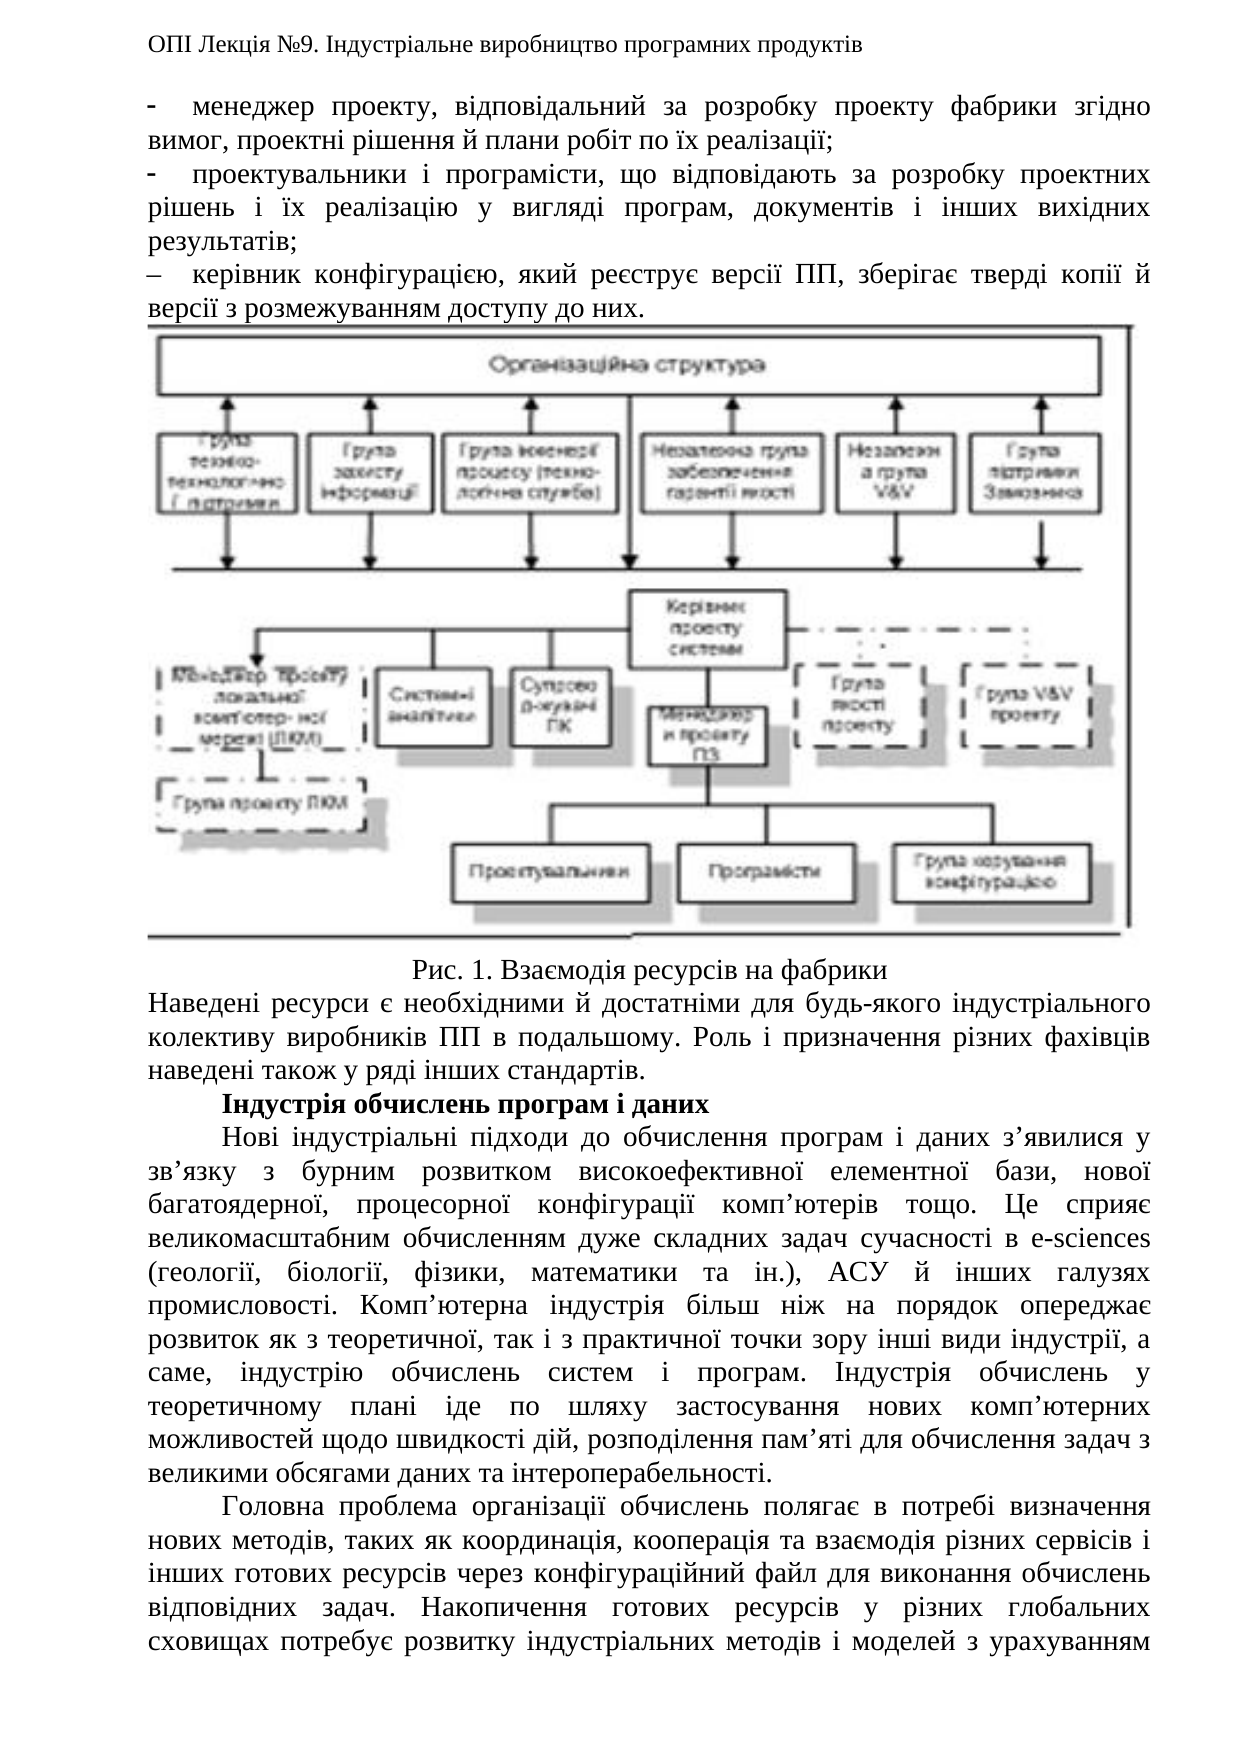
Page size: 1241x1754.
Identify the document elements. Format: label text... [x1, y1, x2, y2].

text Рис. 1. Взаємодія ресурсів на фабрики [148, 952, 1152, 985]
text Наведені ресурси є необхідними й достатніми для будь-якого індустріального колективу виробників ПП в подальшому. Роль і призначення різних фахівців наведені також у ряді інших стандартів. [148, 985, 1152, 1086]
list проектувальники і програмісти, що відповідають за розробку проектних рішень і їх реалізацію у вигляді програм, документів і інших вихідних результатів; [146, 156, 1152, 256]
list менеджер проекту, відповідальний за розробку проекту фабрики згідно вимог, проектні рішення й плани робіт по їх реалізації; [146, 88, 1152, 156]
text Нові індустріальні підходи до обчислення програм і даних з’явилися у зв’язку з бурним розвитком високоефективної елементної бази, нової багатоядерної, процесорної конфігурації комп’ютерів тощо. Це сприяє великомасштабним обчисленням дуже складних задач сучасності в e-sciences (геології, біології, фізики, математики та ін.), АСУ й інших галузях промисловості. Комп’ютерна індустрія більш ніж на порядок опереджає розвиток як з теоретичної, так і з практичної точки зору інші види індустрії, а саме, індустрію обчислень систем і програм. Індустрія обчислень у теоретичному плані іде по шляху застосування нових комп’ютерних можливостей щодо швидкості дій, розподілення пам’яті для обчислення задач з великими обсягами даних та інтероперабельності. [148, 1119, 1152, 1488]
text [148, 1488, 1152, 1656]
picture [147, 323, 1143, 952]
list керівник конфігурацією, який реєструє версії ПП, зберігає тверді копії й версії з розмежуванням доступу до них. [146, 256, 1152, 323]
text Індустрія обчислень програм і даних [148, 1086, 1152, 1119]
